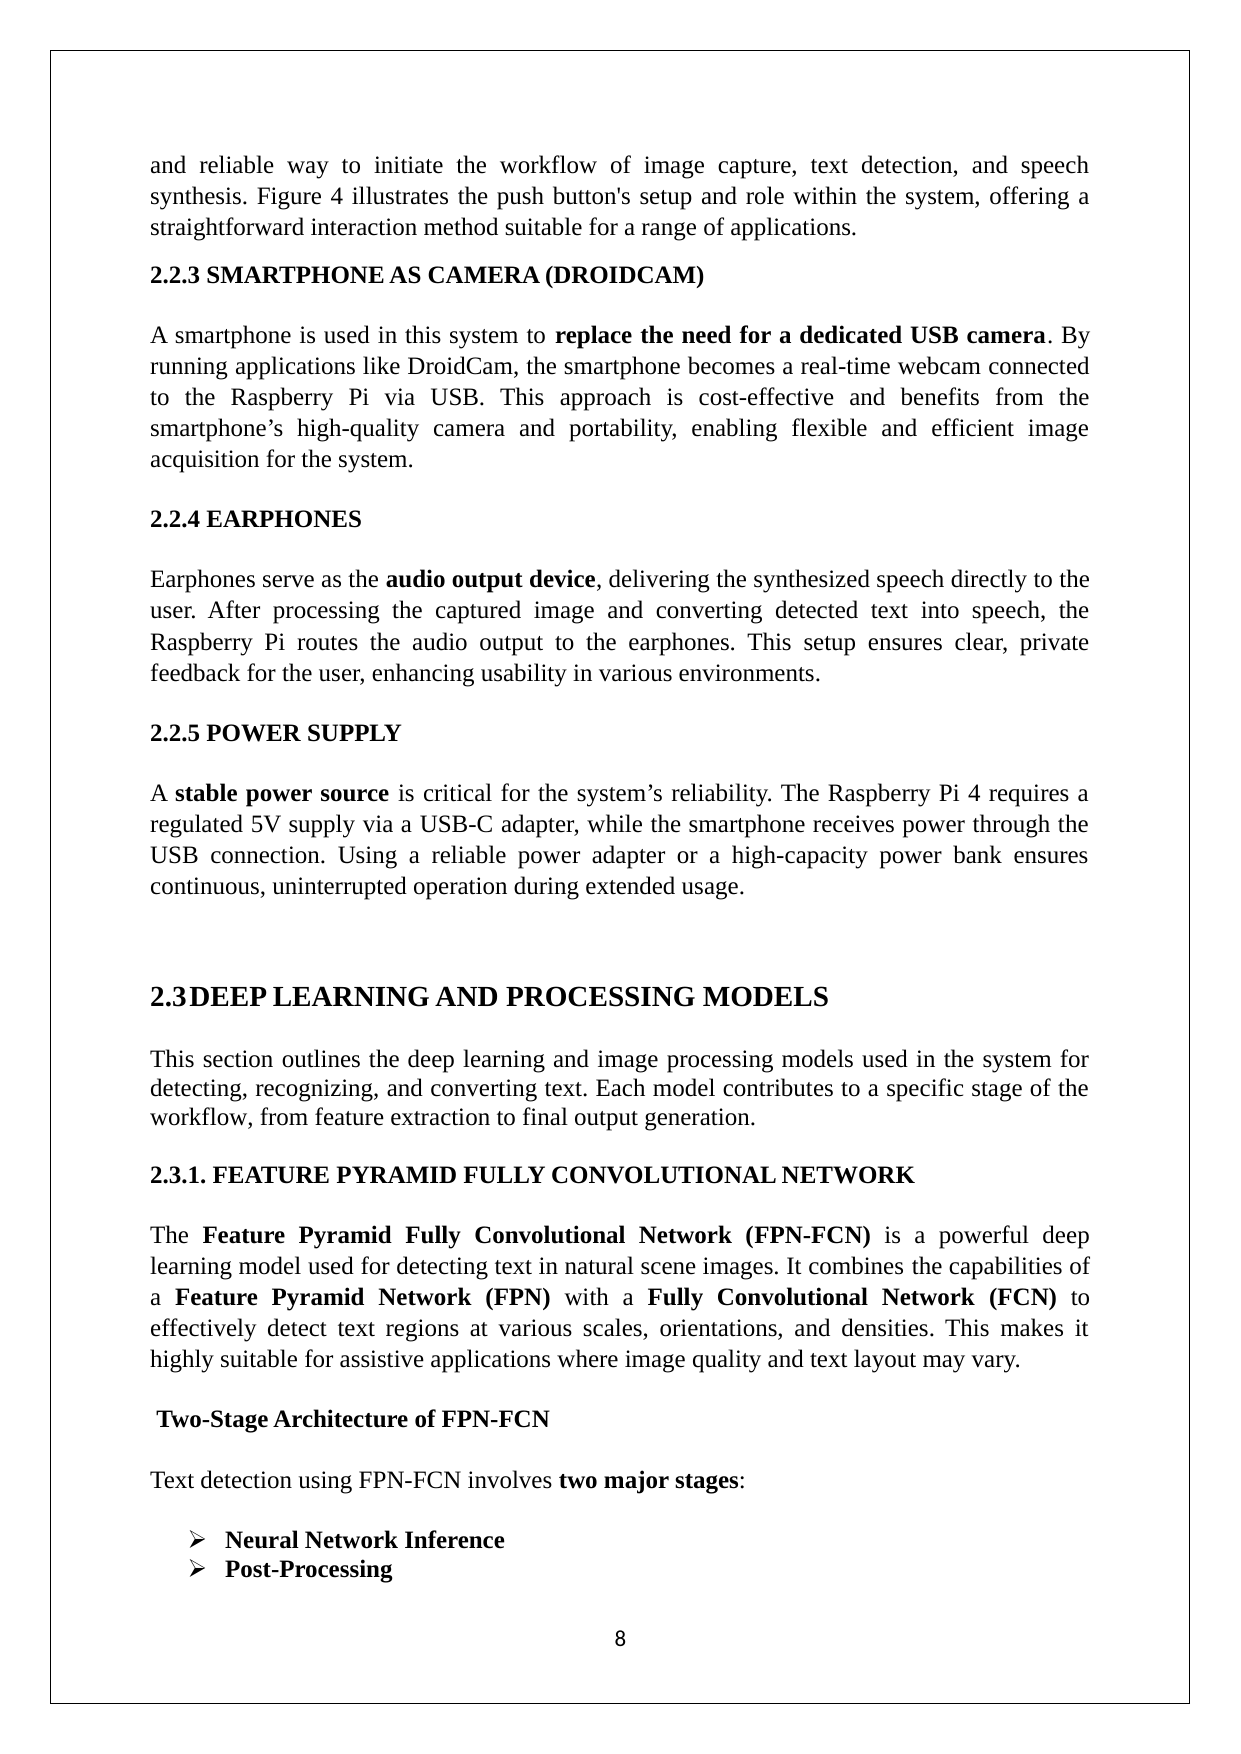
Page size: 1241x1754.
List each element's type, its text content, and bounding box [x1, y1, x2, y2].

subtitle 2.2.5 POWER SUPPLY [150, 718, 1090, 747]
text 2.3.1. FEATURE PYRAMID FULLY CONVOLUTIONAL NETWORK [150, 1160, 1090, 1189]
text Text detection using FPN-FCN involves two major stages: [150, 1465, 1090, 1493]
text Earphones serve as the audio output device, delivering the synthesized speech directly to the user. After processing the captured image and converting detected text into speech, the Raspberry Pi routes the audio output to the earphones. This setup ensures clear, private feedback for the user, enhancing usability in various environments. [150, 564, 1090, 686]
text and reliable way to initiate the workflow of image capture, text detection, and speech synthesis. Figure 4 illustrates the push button's setup and role within the system, offering a straightforward interaction method suitable for a range of applications. [150, 150, 1090, 241]
text This section outlines the deep learning and image processing models used in the system for detecting, recognizing, and converting text. Each model contributes to a specific stage of the workflow, from feature extraction to final output generation. [150, 1044, 1090, 1131]
subtitle 2.2.3 SMARTPHONE AS CAMERA (DROIDCAM) [150, 260, 1090, 288]
list Post-Processing [187, 1554, 1090, 1582]
list DEEP LEARNING AND PROCESSING MODELS [150, 979, 1090, 1013]
subtitle Two-Stage Architecture of FPN-FCN [150, 1404, 1090, 1433]
text A smartphone is used in this system to replace the need for a dedicated USB camera. By running applications like DroidCam, the smartphone becomes a real-time webcam connected to the Raspberry Pi via USB. This approach is cost-effective and benefits from the smartphone’s high-quality camera and portability, enabling flexible and efficient image acquisition for the system. [150, 320, 1090, 473]
list Neural Network Inference [187, 1525, 1090, 1554]
text A stable power source is critical for the system’s reliability. The Raspberry Pi 4 requires a regulated 5V supply via a USB-C adapter, while the smartphone receives power through the USB connection. Using a reliable power adapter or a high-capacity power bank ensures continuous, uninterrupted operation during extended usage. [150, 778, 1090, 900]
text The Feature Pyramid Fully Convolutional Network (FPN-FCN) is a powerful deep learning model used for detecting text in natural scene images. It combines the capabilities of a Feature Pyramid Network (FPN) with a Fully Convolutional Network (FCN) to effectively detect text regions at various scales, orientations, and densities. This makes it highly suitable for assistive applications where image quality and text layout may vary. [150, 1220, 1090, 1373]
subtitle 2.2.4 EARPHONES [150, 504, 1090, 533]
